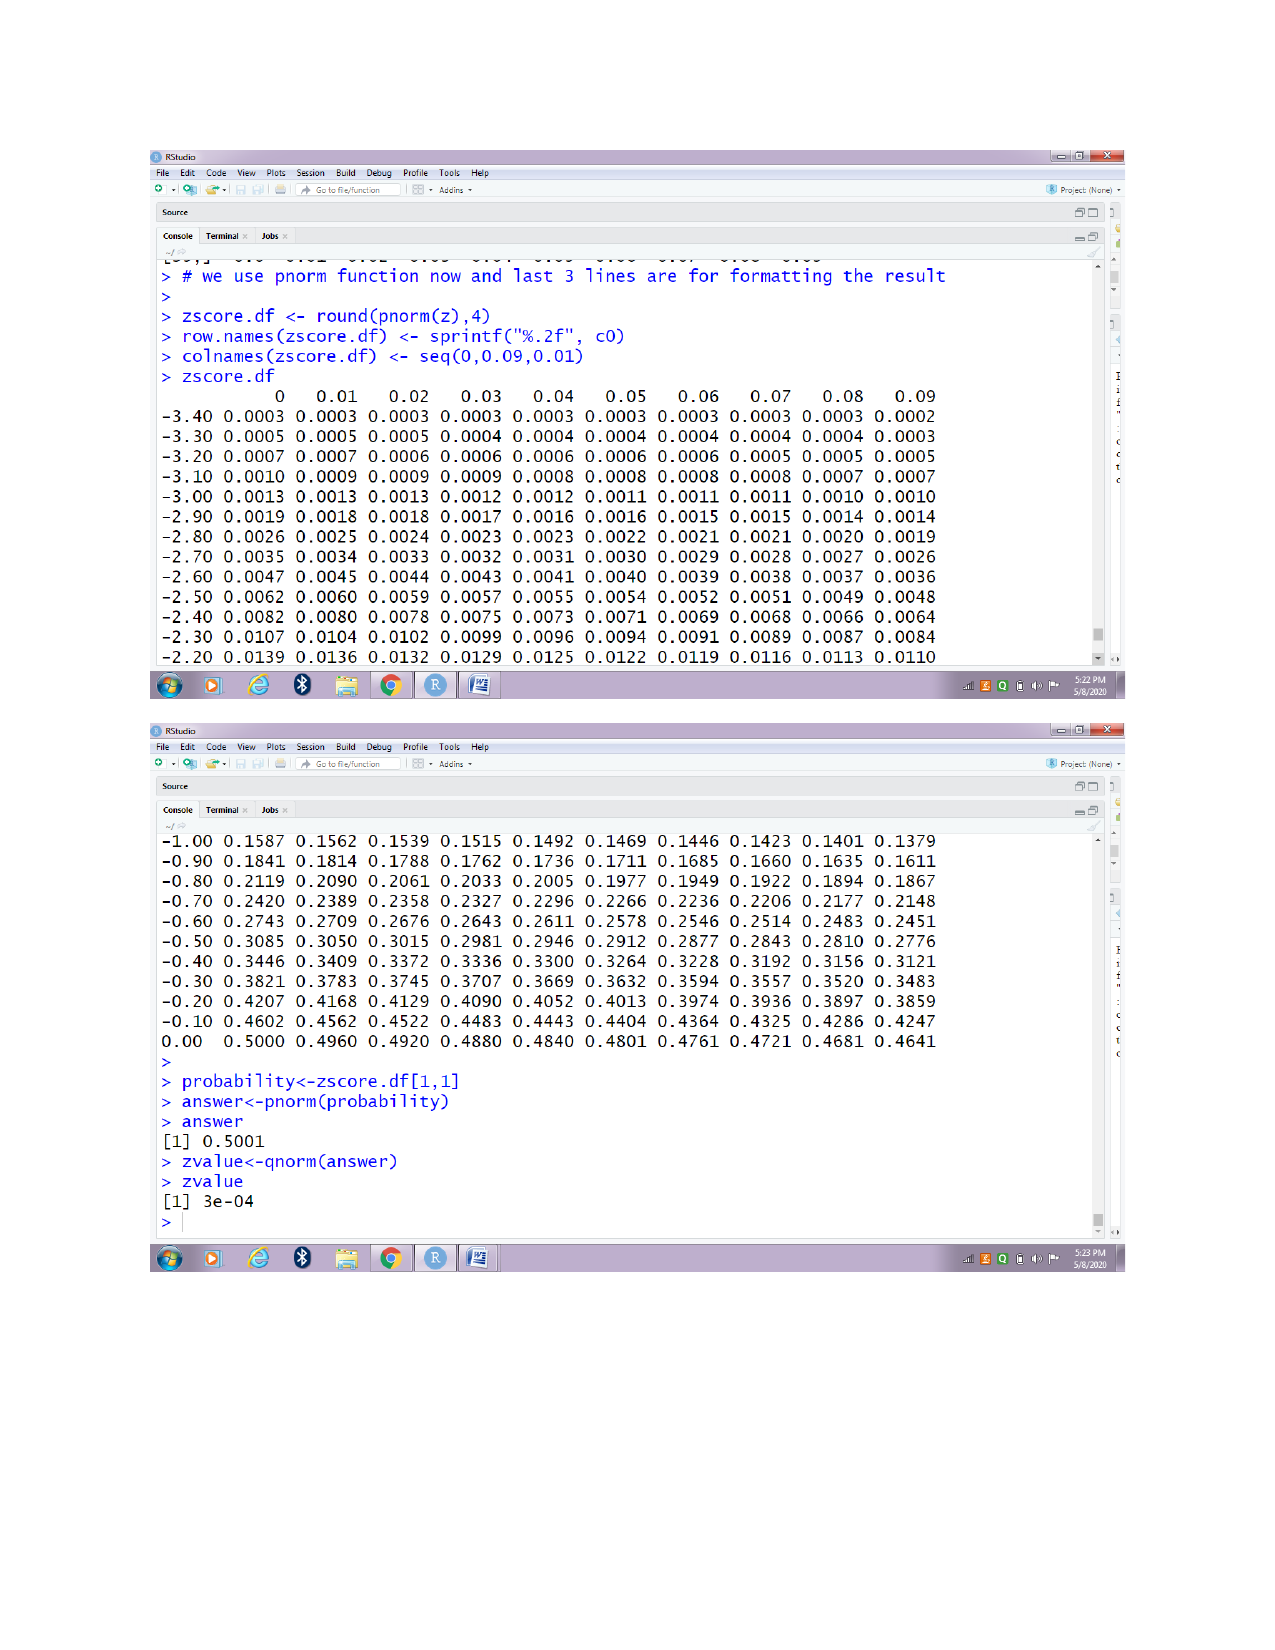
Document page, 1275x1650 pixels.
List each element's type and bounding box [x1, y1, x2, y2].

picture [150, 150, 1125, 699]
picture [150, 723, 1125, 1272]
